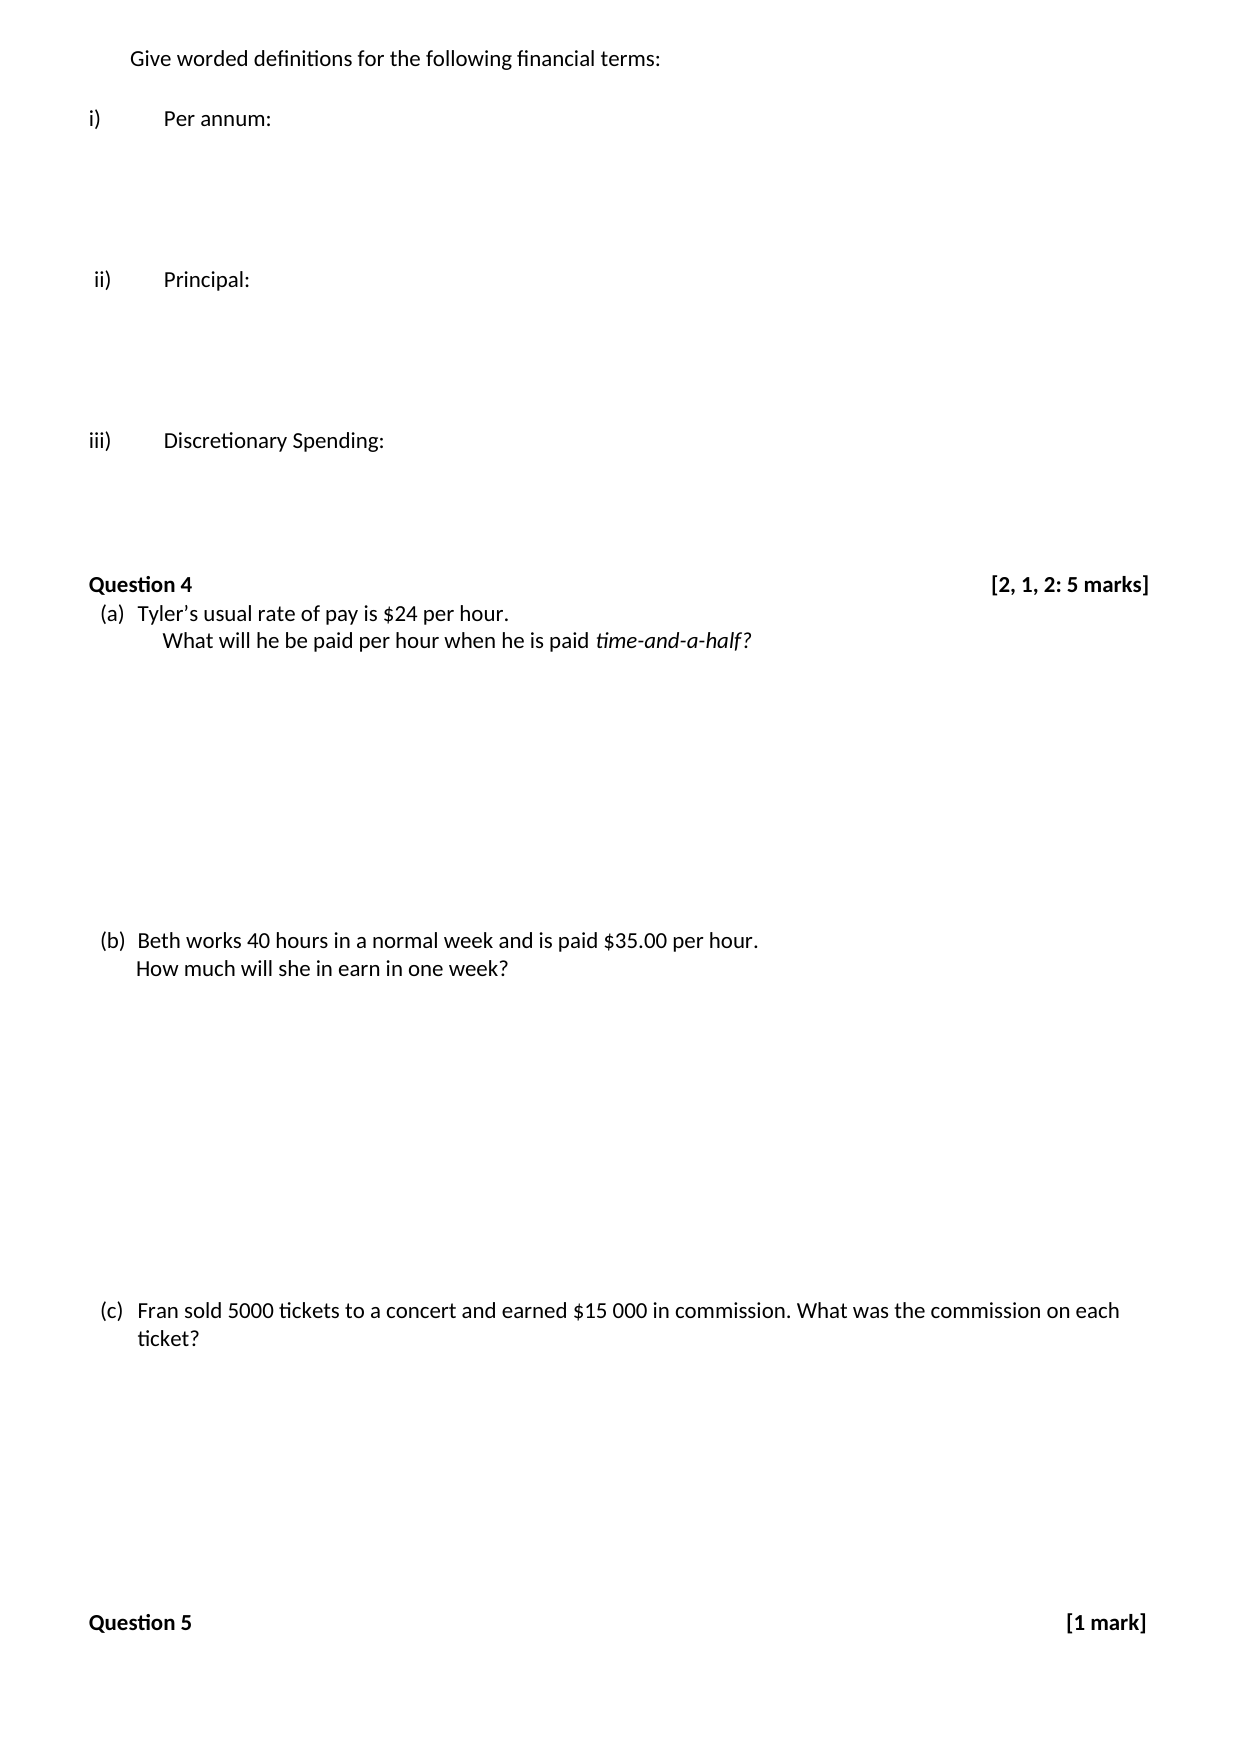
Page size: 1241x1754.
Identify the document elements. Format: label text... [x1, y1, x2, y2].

list Fran sold 5000 tickets to a concert and earned $15 000 in commission. What was the commission on each ticket? [100, 1297, 1152, 1353]
text How much will she in earn in one week? [100, 954, 1152, 982]
text Give worded definitions for the following financial terms: [89, 44, 1152, 72]
text Question 5 [1 mark] [89, 1608, 1152, 1636]
text iii) Discretionary Spending: [89, 426, 1152, 454]
text Question 4 [2, 1, 2: 5 marks] [89, 571, 1152, 599]
text ii) Principal: [89, 265, 1152, 293]
text i) Per annum: [89, 104, 1152, 132]
list Beth works 40 hours in a normal week and is paid $35.00 per hour. [100, 926, 1152, 954]
text What will he be paid per hour when he is paid time-and-a-half? [100, 627, 1152, 655]
list Tyler’s usual rate of pay is $24 per hour. [100, 599, 1152, 627]
